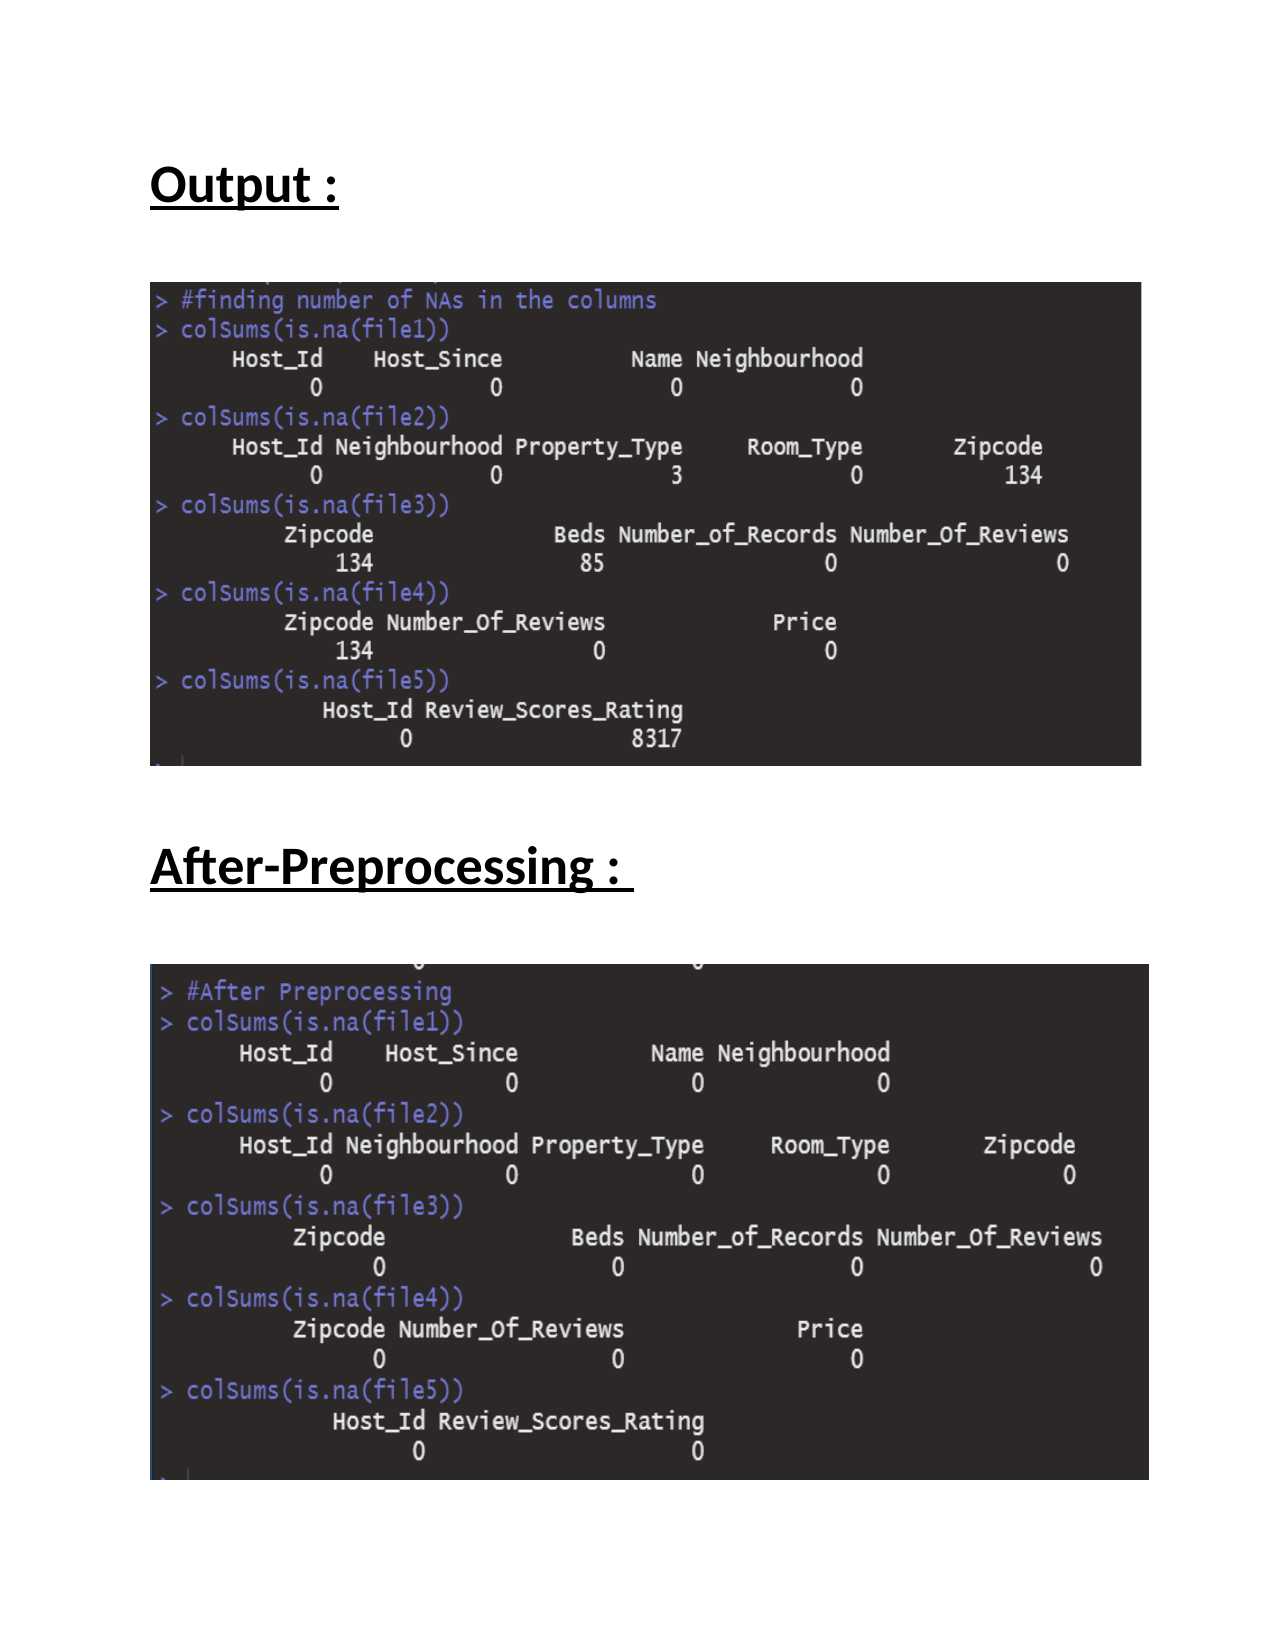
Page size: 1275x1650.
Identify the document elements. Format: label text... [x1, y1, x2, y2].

picture [150, 964, 1149, 1480]
text After-Preprocessing : [150, 832, 1125, 898]
picture [150, 282, 1142, 766]
text Output : [150, 150, 1125, 216]
